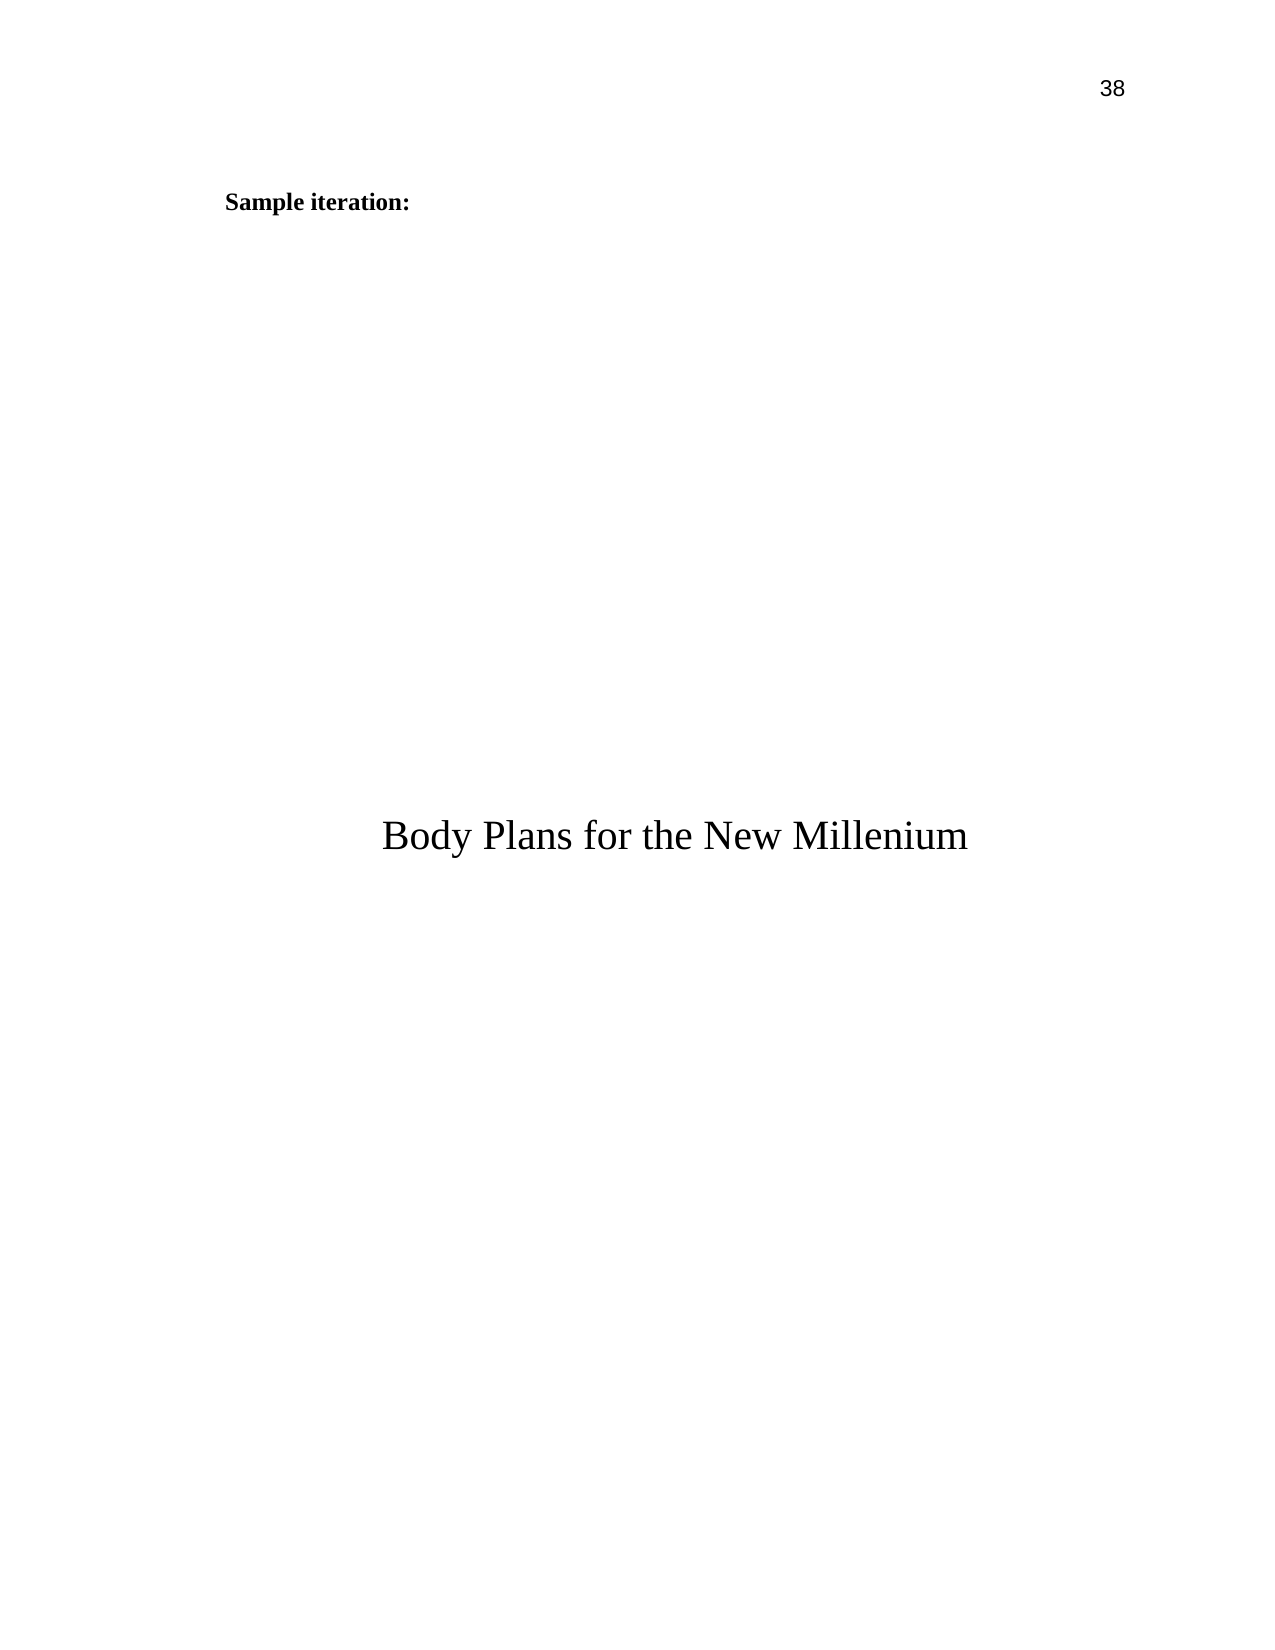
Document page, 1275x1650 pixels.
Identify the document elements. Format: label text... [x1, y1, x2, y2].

text Body Plans for the New Millenium [225, 811, 1125, 859]
subtitle Sample iteration: [225, 187, 1125, 216]
